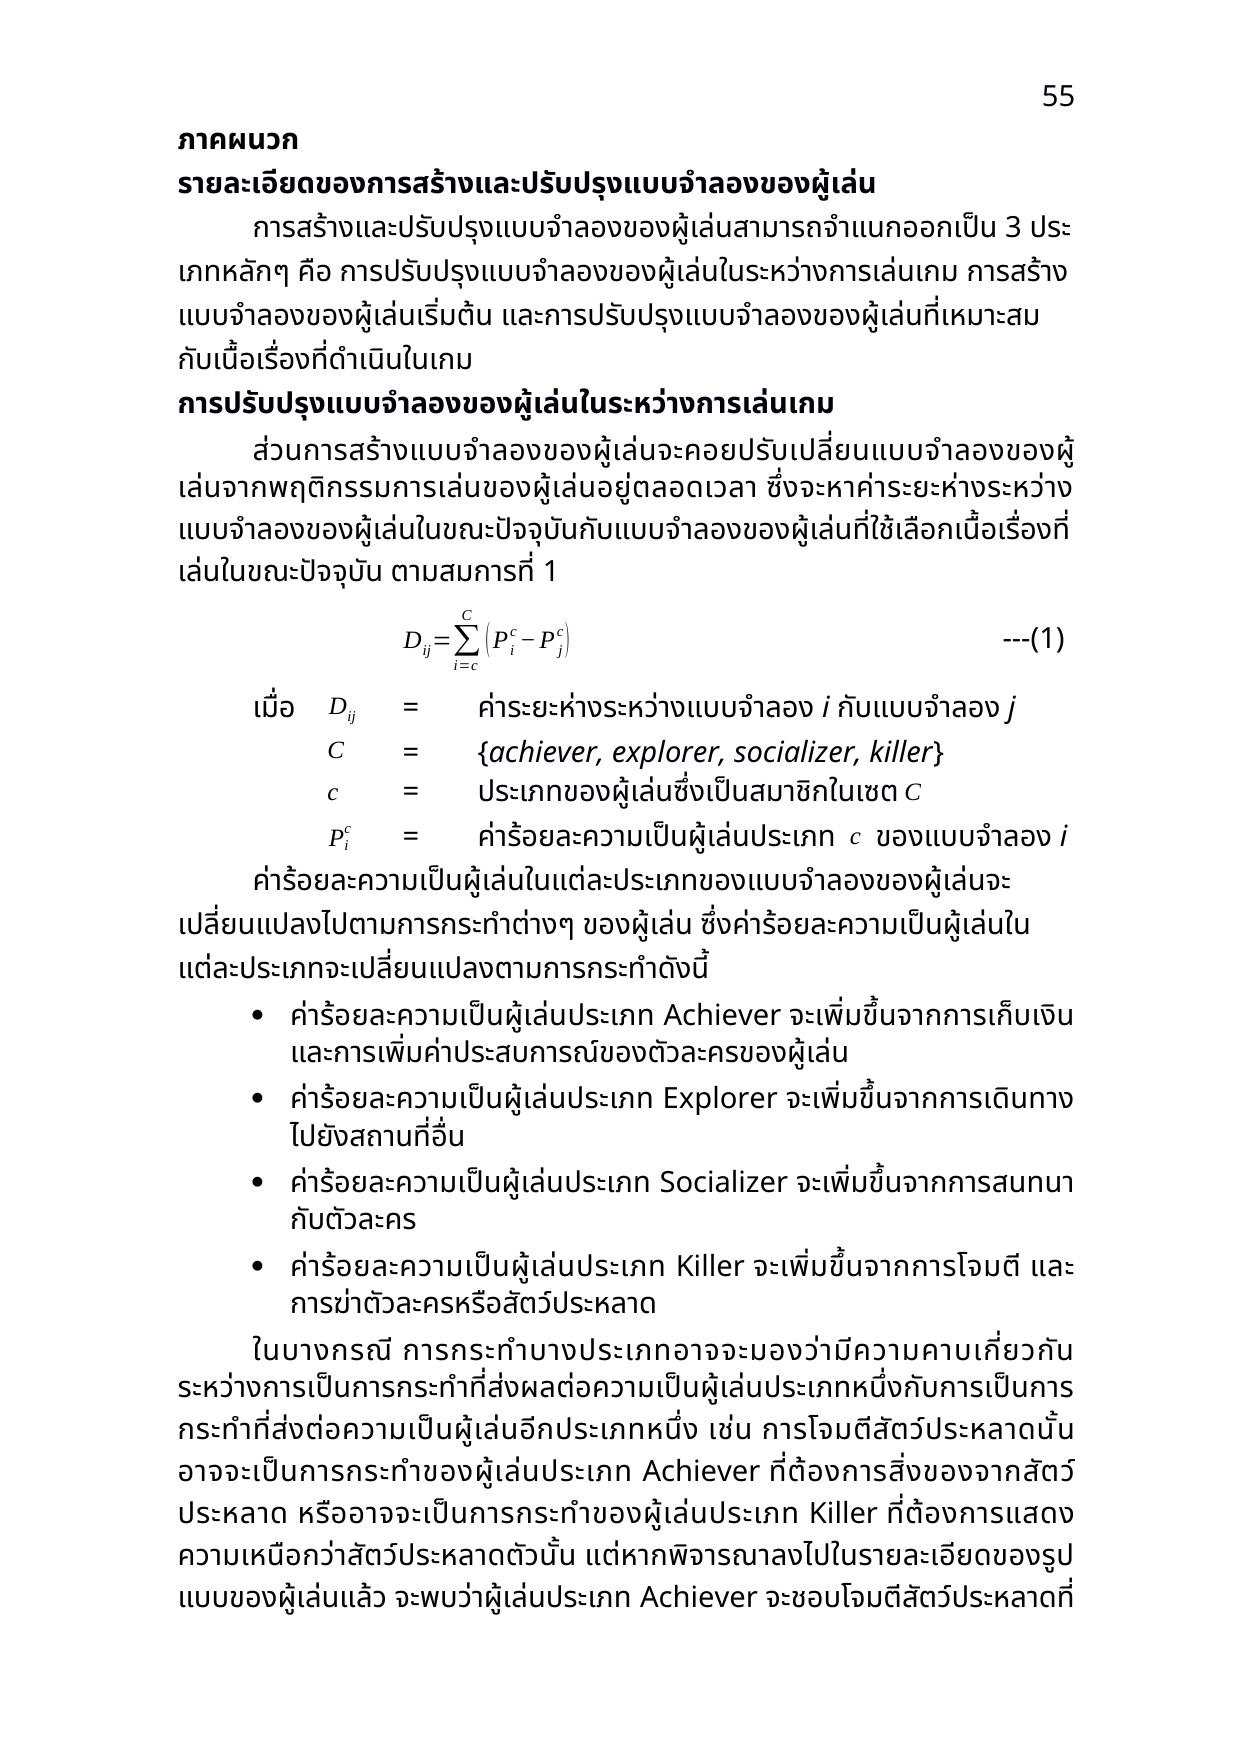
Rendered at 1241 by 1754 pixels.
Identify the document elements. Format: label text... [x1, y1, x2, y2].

text การสร้างและปรับปรุงแบบจำลองของผู้เล่นสามารถจำแนกออกเป็น 3 ประเภทหลักๆ คือ การปรับปรุงแบบจำลองของผู้เล่นในระหว่างการเล่นเกม การสร้างแบบจำลองของผู้เล่นเริ่มต้น และการปรับปรุงแบบจำลองของผู้เล่นที่เหมาะสมกับเนื้อเรื่องที่ดำเนินในเกม [177, 206, 1075, 383]
list ค่าร้อยละความเป็นผู้เล่นประเภท Killer จะเพิ่มขึ้นจากการโจมตี และการฆ่าตัวละครหรือสัตว์ประหลาด [252, 1243, 1075, 1327]
text ---(1) [177, 607, 1075, 674]
text รายละเอียดของการสร้างและปรับปรุงแบบจำลองของผู้เล่น [177, 162, 1075, 206]
text = {achiever, explorer, socializer, killer} [177, 731, 1075, 771]
text ค่าร้อยละความเป็นผู้เล่นในแต่ละประเภทของแบบจำลองของผู้เล่นจะเปลี่ยนแปลงไปตามการกระทำต่างๆ ของผู้เล่น ซึ่งค่าร้อยละความเป็นผู้เล่นในแต่ละประเภทจะเปลี่ยนแปลงตามการกระทำดังนี้ [177, 859, 1075, 991]
list ค่าร้อยละความเป็นผู้เล่นประเภท Socializer จะเพิ่มขึ้นจากการสนทนากับตัวละคร [252, 1159, 1075, 1243]
text ส่วนการสร้างแบบจำลองของผู้เล่นจะคอยปรับเปลี่ยนแบบจำลองของผู้เล่นจากพฤติกรรมการเล่นของผู้เล่นอยู่ตลอดเวลา ซึ่งจะหาค่าระยะห่างระหว่างแบบจำลองของผู้เล่นในขณะปัจจุบันกับแบบจำลองของผู้เล่นที่ใช้เลือกเนื้อเรื่องที่เล่นในขณะปัจจุบัน ตามสมการที่ 1 [177, 427, 1075, 594]
list ค่าร้อยละความเป็นผู้เล่นประเภท Explorer จะเพิ่มขึ้นจากการเดินทางไปยังสถานที่อื่น [252, 1075, 1075, 1159]
list ค่าร้อยละความเป็นผู้เล่นประเภท Achiever จะเพิ่มขึ้นจากการเก็บเงิน และการเพิ่มค่าประสบการณ์ของตัวละครของผู้เล่น [252, 991, 1075, 1075]
text = ประเภทของผู้เล่นซึ่งเป็นสมาชิกในเซต [177, 771, 1075, 815]
text การปรับปรุงแบบจำลองของผู้เล่นในระหว่างการเล่นเกม [177, 383, 1075, 427]
text = ค่าร้อยละความเป็นผู้เล่นประเภท ของแบบจำลอง i [177, 815, 1075, 859]
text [177, 1327, 1075, 1620]
text ภาคผนวก [177, 118, 1075, 162]
text เมื่อ = ค่าระยะห่างระหว่างแบบจำลอง i กับแบบจำลอง j [177, 687, 1075, 731]
